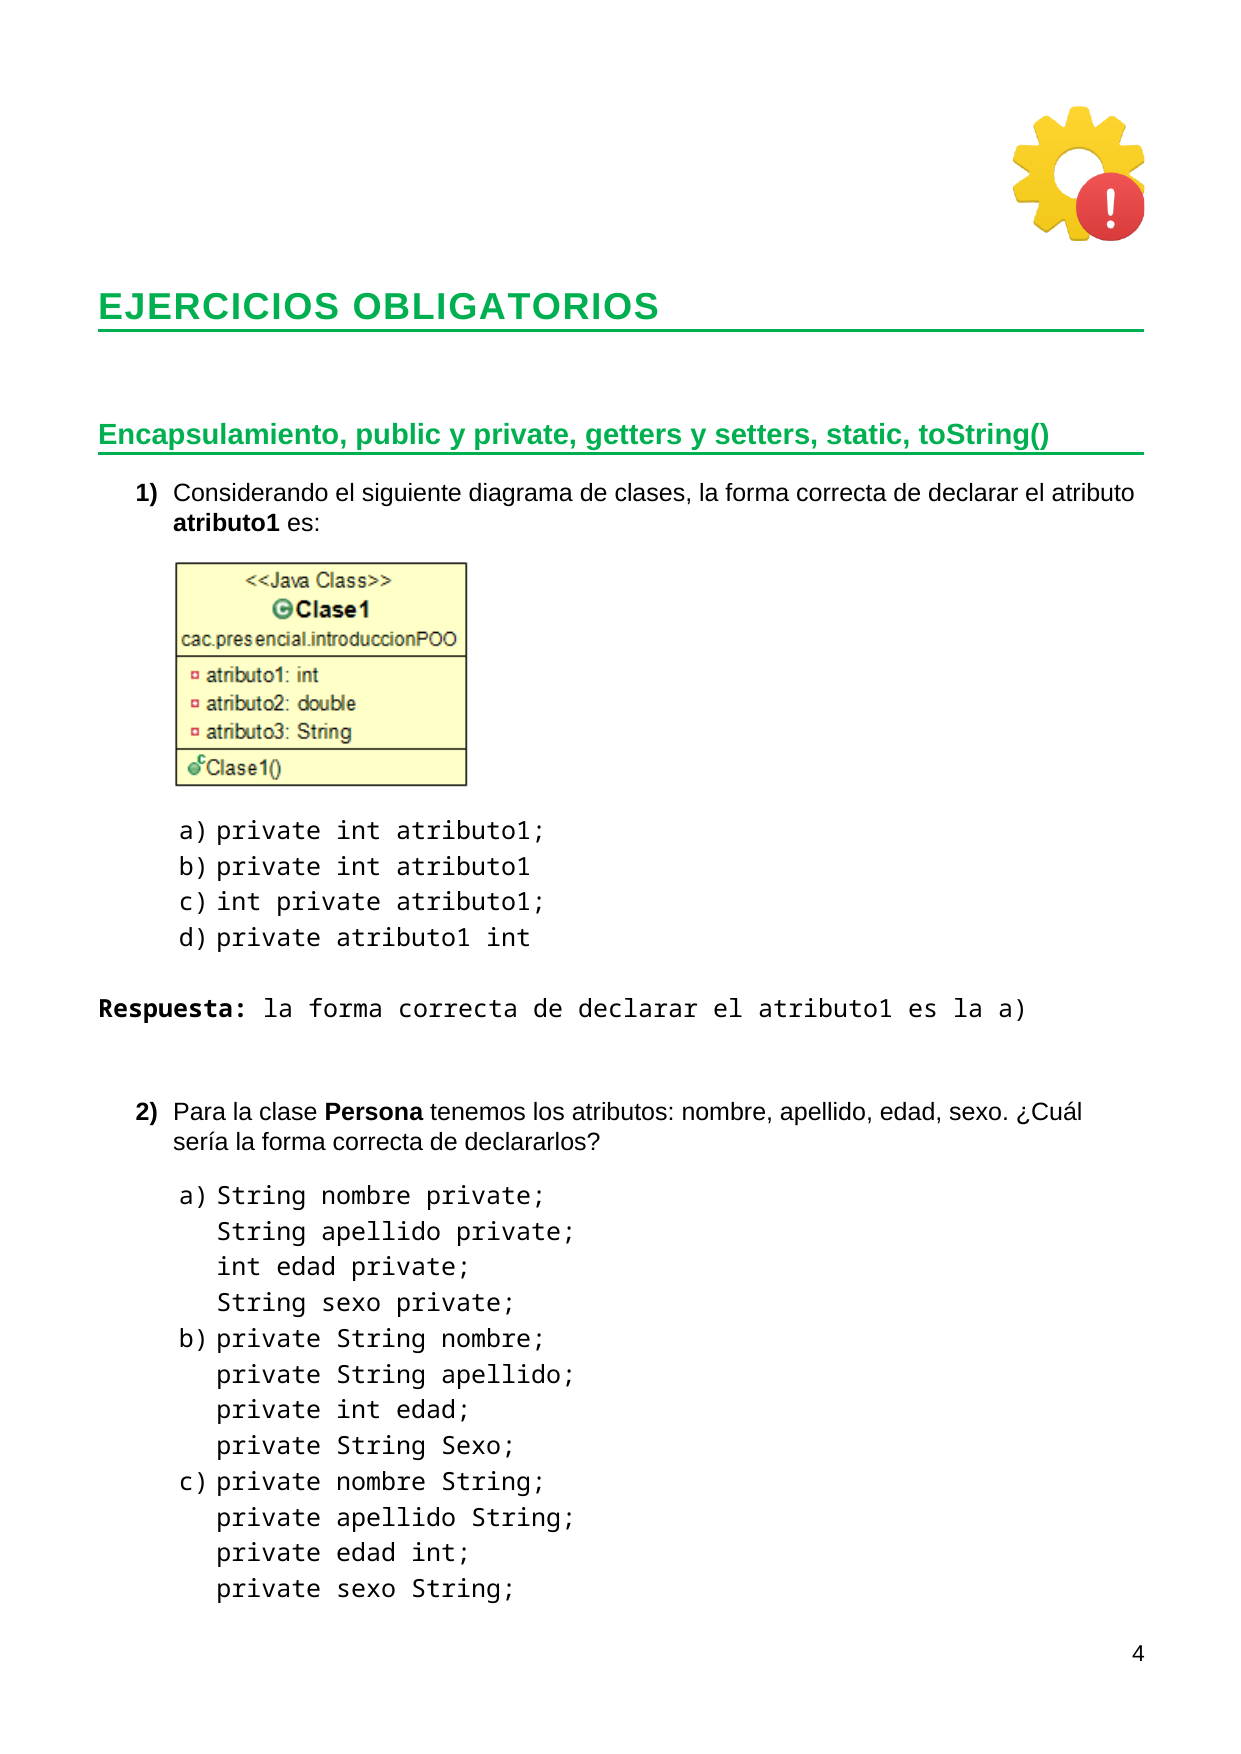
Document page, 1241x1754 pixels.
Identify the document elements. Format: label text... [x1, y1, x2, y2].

picture [1012, 106, 1145, 241]
list private String nombre; [178, 1321, 1144, 1354]
list Considerando el siguiente diagrama de clases, la forma correcta de declarar el atributo atributo1 es: [135, 478, 1144, 537]
list String nombre private; [178, 1178, 1144, 1212]
list int private atributo1; [178, 884, 1144, 918]
text Respuesta: la forma correcta de declarar el atributo1 es la a) [98, 991, 1144, 1025]
list private int atributo1 [178, 848, 1144, 882]
text private String Sexo; [172, 1428, 1144, 1462]
text private edad int; [172, 1535, 1144, 1569]
text String sexo private; [172, 1285, 1144, 1319]
list private atributo1 int [178, 919, 1144, 954]
text private sexo String; [172, 1571, 1144, 1605]
subtitle EJERCICIOS OBLIGATORIOS [98, 284, 1144, 329]
subtitle Encapsulamiento, public y private, getters y setters, static, toString() [98, 417, 1144, 452]
list private nombre String; [178, 1463, 1144, 1497]
picture [171, 558, 472, 791]
text private String apellido; [172, 1356, 1144, 1390]
text int edad private; [172, 1249, 1144, 1283]
list Para la clase Persona tenemos los atributos: nombre, apellido, edad, sexo. ¿Cuál sería la forma correcta de declararlos? [135, 1097, 1144, 1155]
text private int edad; [172, 1392, 1144, 1426]
text String apellido private; [172, 1213, 1144, 1247]
text private apellido String; [172, 1499, 1144, 1533]
list private int atributo1; [178, 812, 1144, 846]
